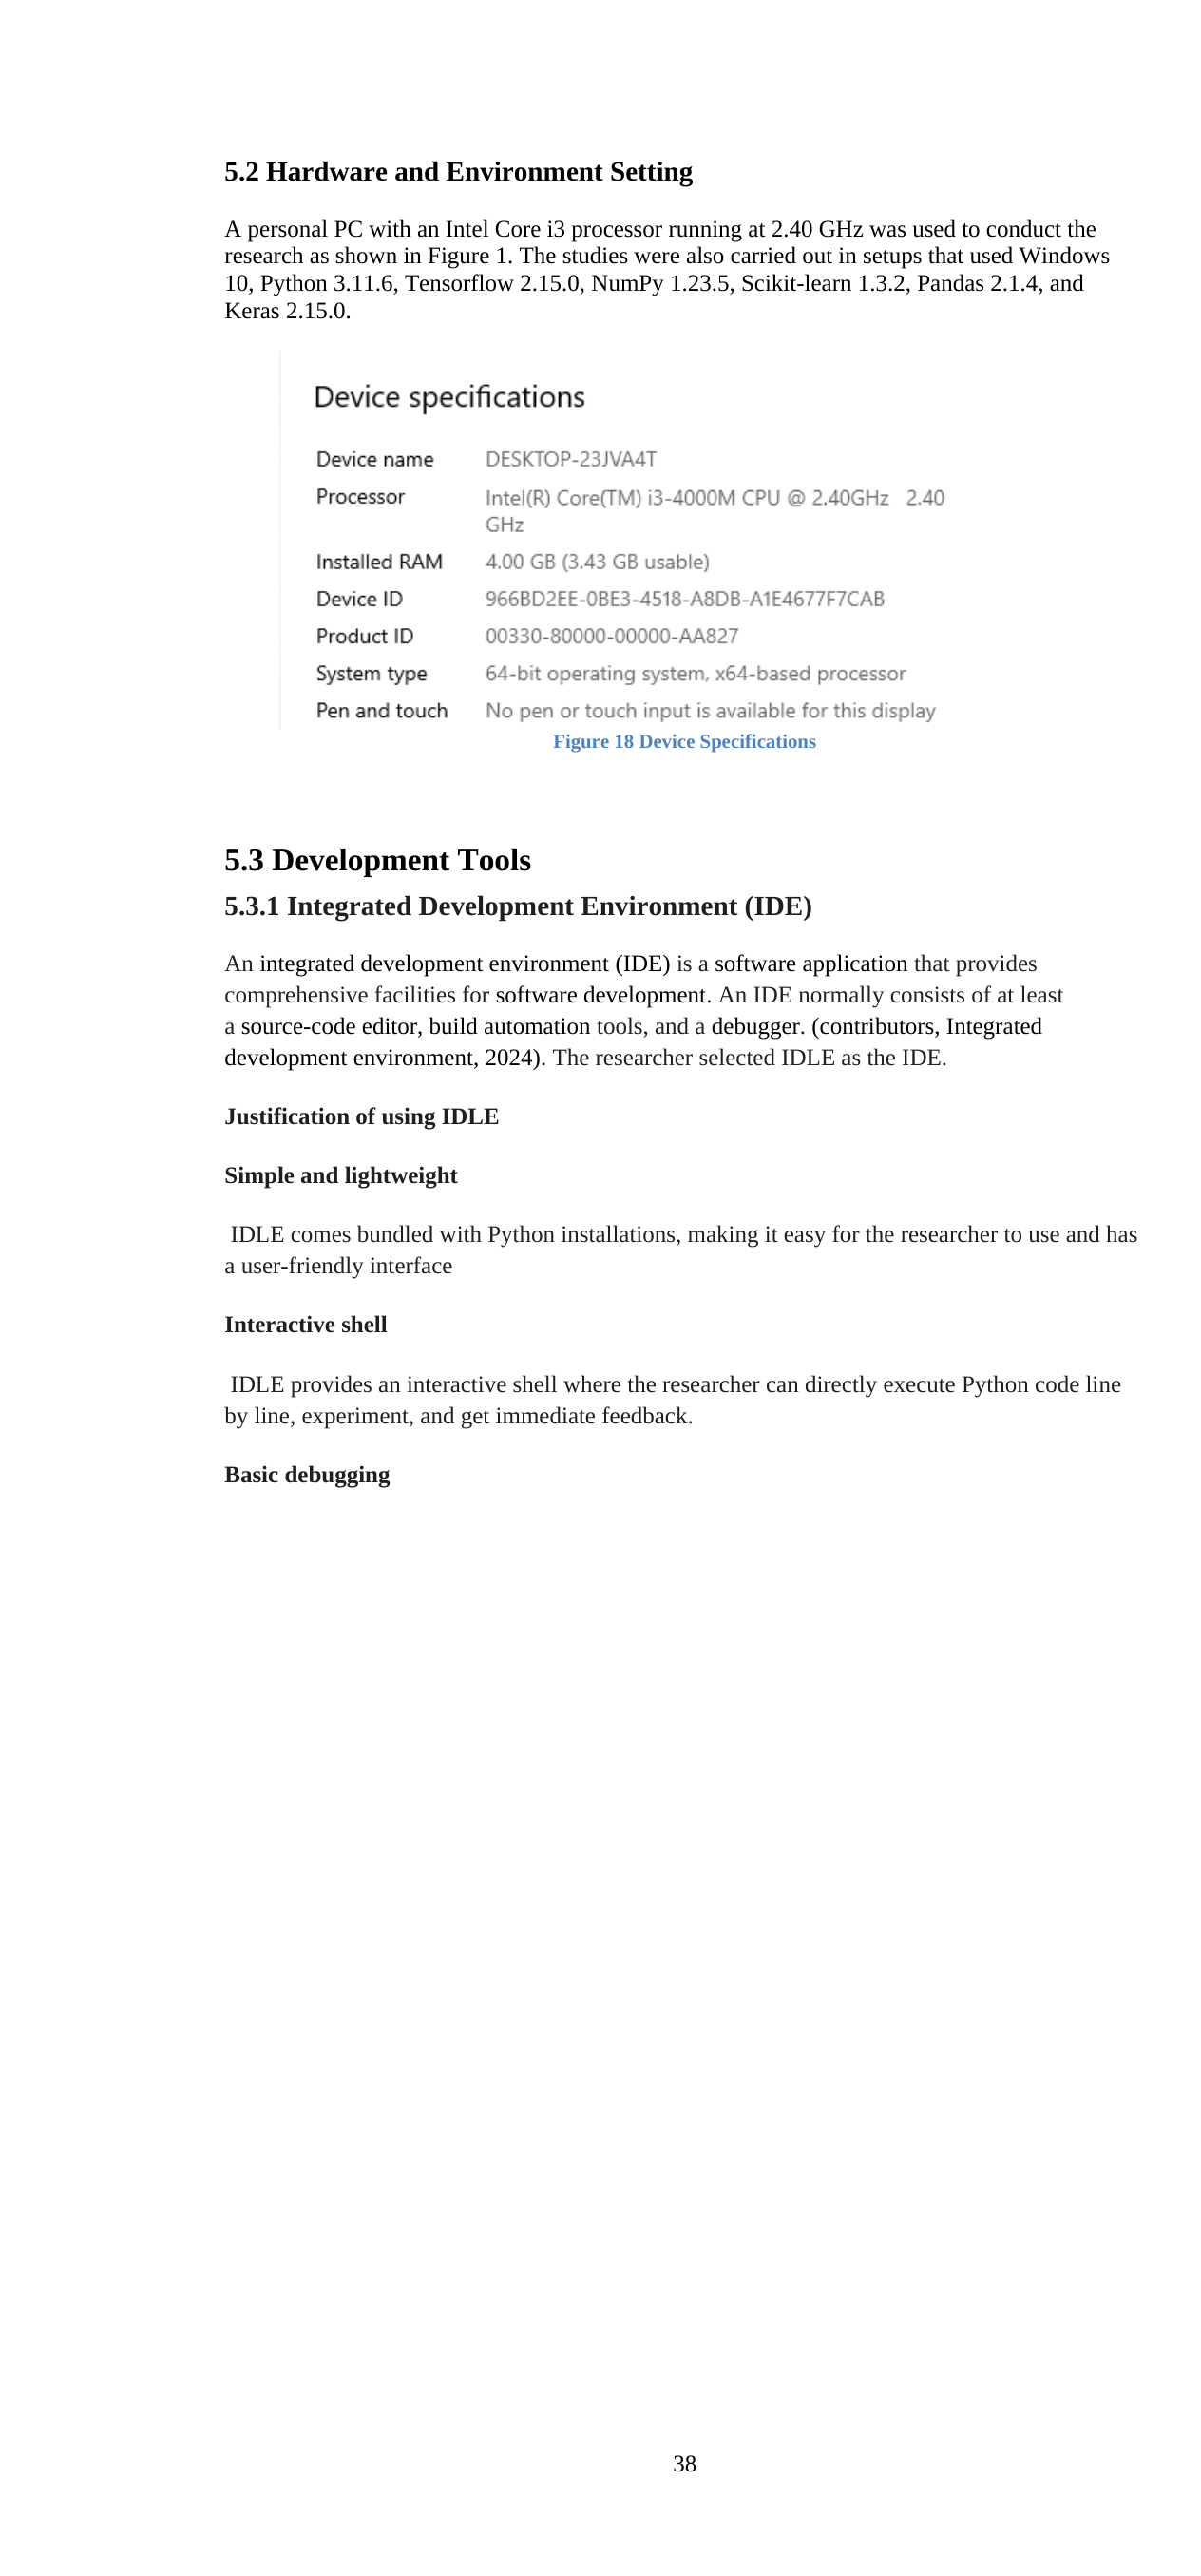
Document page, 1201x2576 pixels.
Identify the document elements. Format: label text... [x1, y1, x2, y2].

text IDLE provides an interactive shell where the researcher can directly execute Python code line by line, experiment, and get immediate feedback. [224, 1370, 1145, 1428]
text Justification of using IDLE [224, 1102, 1145, 1130]
text Simple and lightweight [224, 1161, 1145, 1189]
subtitle 5.3 Development Tools [224, 842, 1145, 878]
picture [279, 351, 1091, 730]
text An integrated development environment (IDE) is a software application that provides comprehensive facilities for software development. An IDE normally consists of at least a source-code editor, build automation tools, and a debugger. . The researcher selected IDLE as the IDE. [224, 949, 1145, 1071]
subtitle 5.2 Hardware and Environment Setting [224, 155, 1145, 187]
text Basic debugging [224, 1460, 1145, 1488]
subtitle 5.3.1 Integrated Development Environment (IDE) [224, 889, 1145, 921]
text A personal PC with an Intel Core i3 processor running at 2.40 GHz was used to conduct the research as shown in Figure 1. The studies were also carried out in setups that used Windows 10, Python 3.11.6, Tensorflow 2.15.0, NumPy 1.23.5, Scikit-learn 1.3.2, Pandas 2.1.4, and Keras 2.15.0. [224, 215, 1145, 324]
text IDLE comes bundled with Python installations, making it easy for the researcher to use and has a user-friendly interface [224, 1220, 1145, 1279]
text Interactive shell [224, 1310, 1145, 1338]
